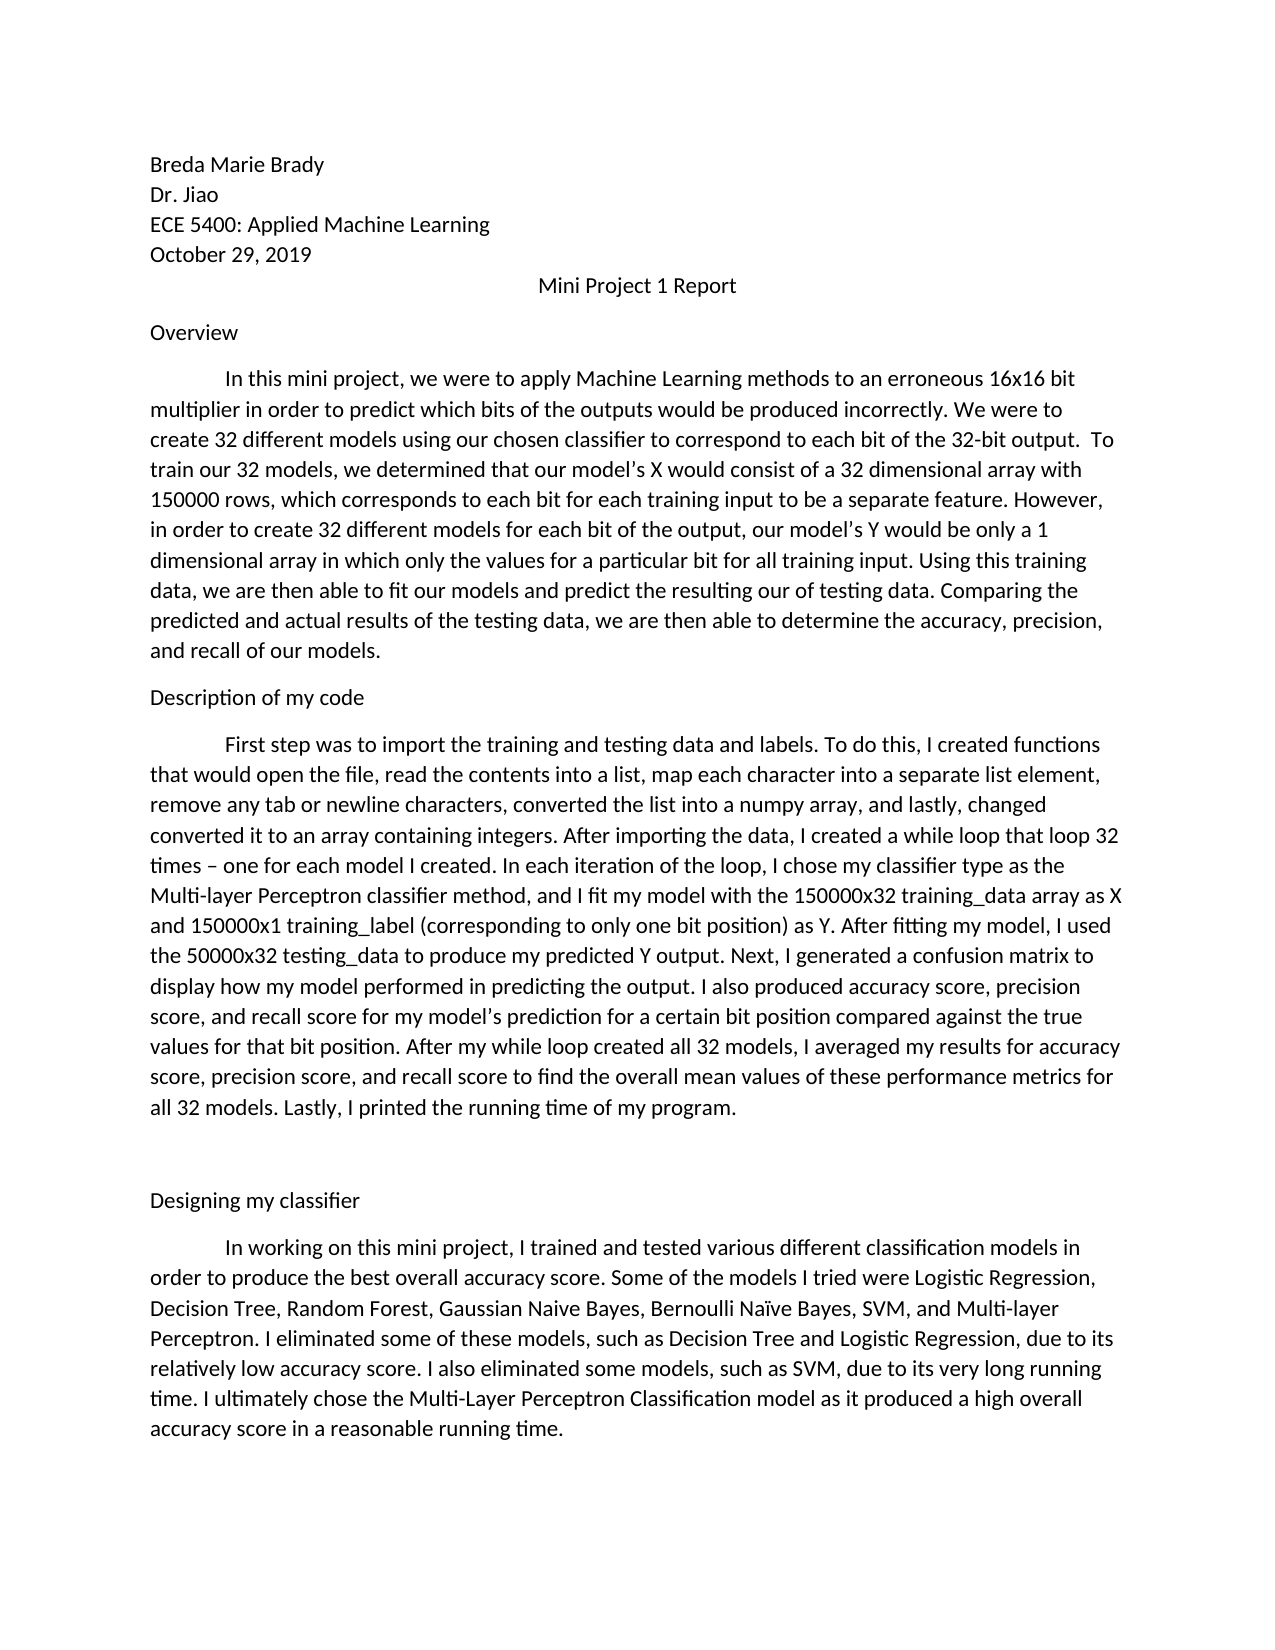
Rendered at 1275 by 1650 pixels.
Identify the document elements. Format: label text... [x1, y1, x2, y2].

text Designing my classifier [150, 1186, 1125, 1214]
text Overview [150, 318, 1125, 346]
text In this mini project, we were to apply Machine Learning methods to an erroneous 16x16 bit multiplier in order to predict which bits of the outputs would be produced incorrectly. We were to create 32 different models using our chosen classifier to correspond to each bit of the 32-bit output. To train our 32 models, we determined that our model’s X would consist of a 32 dimensional array with 150000 rows, which corresponds to each bit for each training input to be a separate feature. However, in order to create 32 different models for each bit of the output, our model’s Y would be only a 1 dimensional array in which only the values for a particular bit for all training input. Using this training data, we are then able to fit our models and predict the resulting our of testing data. Comparing the predicted and actual results of the testing data, we are then able to determine the accuracy, precision, and recall of our models. [150, 364, 1125, 664]
text In working on this mini project, I trained and tested various different classification models in order to produce the best overall accuracy score. Some of the models I tried were Logistic Regression, Decision Tree, Random Forest, Gaussian Naive Bayes, Bernoulli Naïve Bayes, SVM, and Multi-layer Perceptron. I eliminated some of these models, such as Decision Tree and Logistic Regression, due to its relatively low accuracy score. I also eliminated some models, such as SVM, due to its very long running time. I ultimately chose the Multi-Layer Perceptron Classification model as it produced a high overall accuracy score in a reasonable running time. [150, 1233, 1125, 1443]
text October 29, 2019 [150, 241, 1125, 269]
text Description of my code [150, 683, 1125, 711]
text Mini Project 1 Report [150, 271, 1125, 299]
text ECE 5400: Applied Machine Learning [150, 210, 1125, 238]
text Dr. Jiao [150, 180, 1125, 208]
text Breda Marie Brady [150, 150, 1125, 178]
text First step was to import the training and testing data and labels. To do this, I created functions that would open the file, read the contents into a list, map each character into a separate list element, remove any tab or newline characters, converted the list into a numpy array, and lastly, changed converted it to an array containing integers. After importing the data, I created a while loop that loop 32 times – one for each model I created. In each iteration of the loop, I chose my classifier type as the Multi-layer Perceptron classifier method, and I fit my model with the 150000x32 training_data array as X and 150000x1 training_label (corresponding to only one bit position) as Y. After fitting my model, I used the 50000x32 testing_data to produce my predicted Y output. Next, I generated a confusion matrix to display how my model performed in predicting the output. I also produced accuracy score, precision score, and recall score for my model’s prediction for a certain bit position compared against the true values for that bit position. After my while loop created all 32 models, I averaged my results for accuracy score, precision score, and recall score to find the overall mean values of these performance metrics for all 32 models. Lastly, I printed the running time of my program. [150, 730, 1125, 1121]
